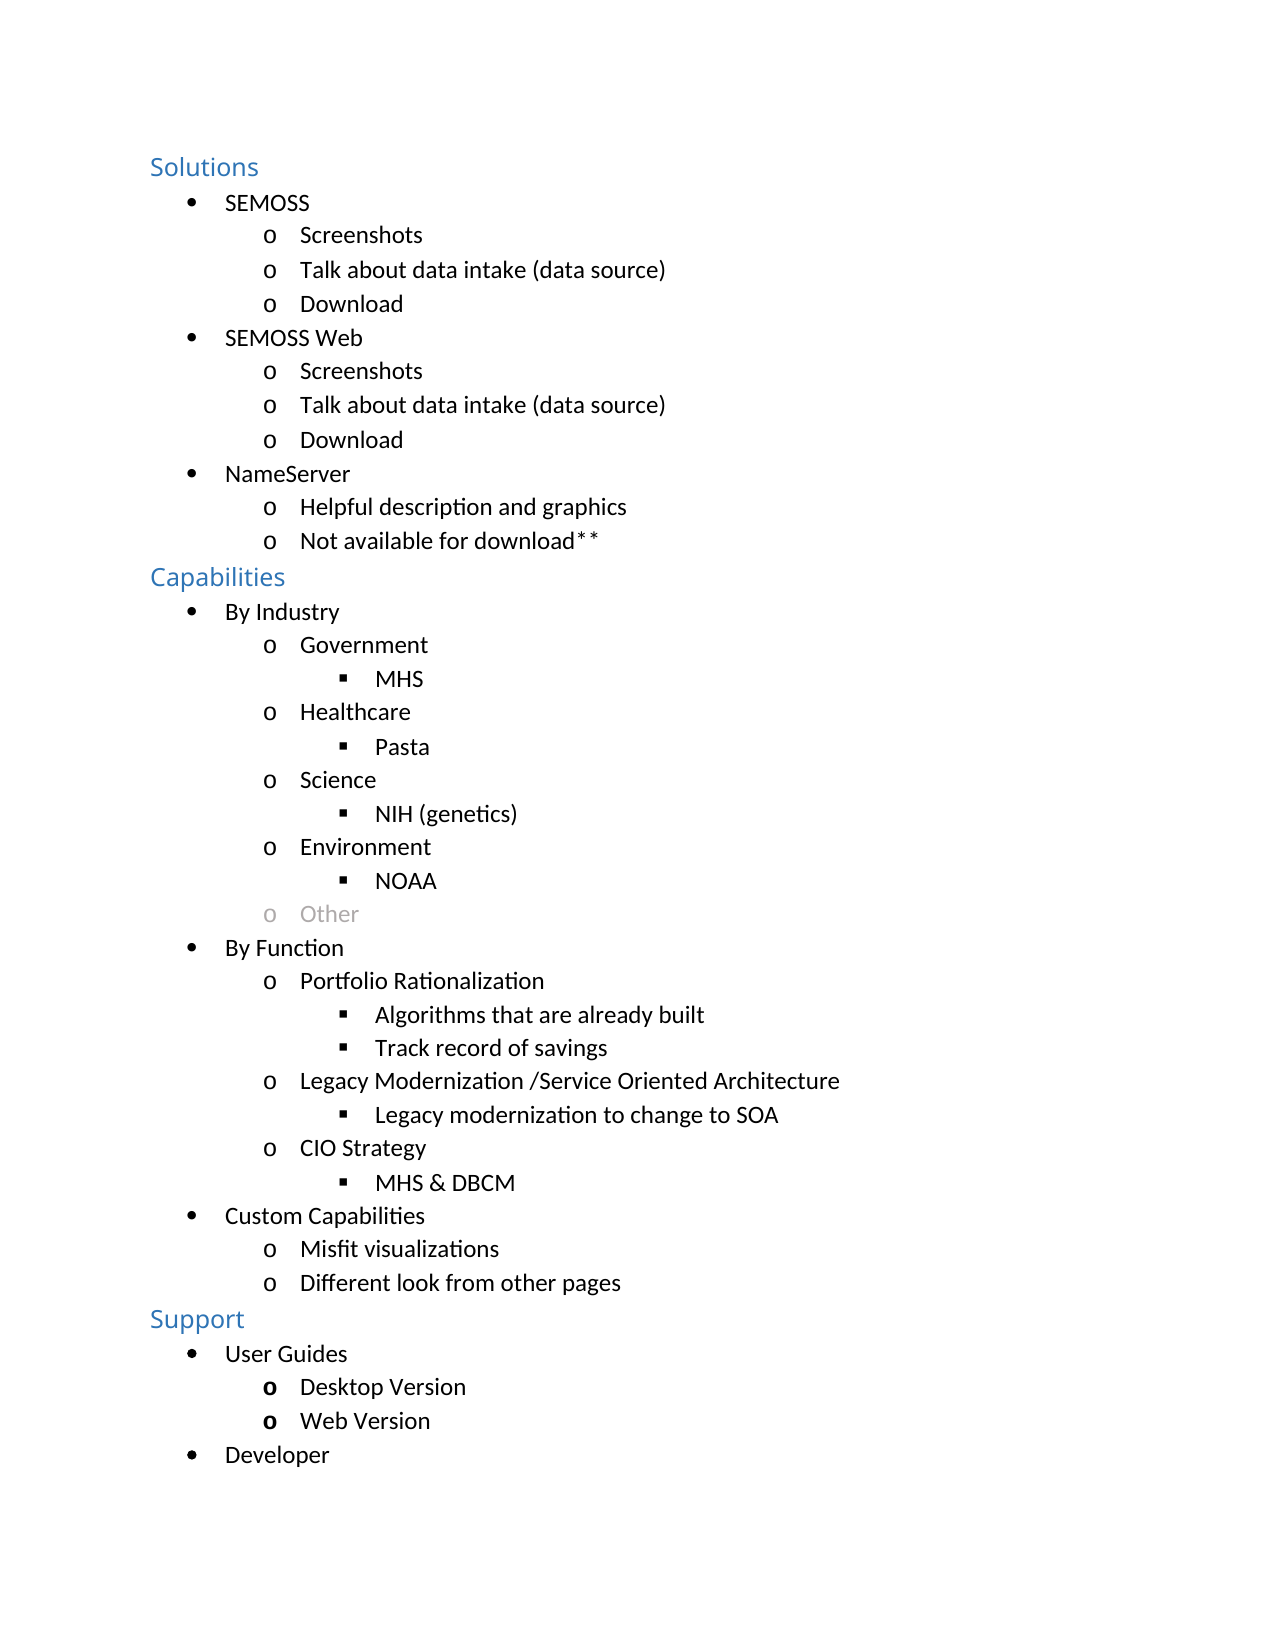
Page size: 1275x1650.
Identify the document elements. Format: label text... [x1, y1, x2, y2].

subtitle Solutions [150, 150, 1125, 184]
list Talk about data intake (data source) [262, 254, 1125, 286]
list Developer [187, 1439, 1125, 1470]
list By Industry [187, 596, 1125, 627]
list NIH (genetics) [337, 798, 1125, 828]
list MHS [337, 664, 1125, 694]
list Not available for download** [262, 525, 1125, 557]
list Portfolio Rationalization [262, 965, 1125, 997]
list Pasta [337, 731, 1125, 761]
list SEMOSS [187, 187, 1125, 217]
list Misfit visualizations [262, 1233, 1125, 1264]
list CIO Strategy [262, 1133, 1125, 1164]
list Desktop Version [262, 1371, 1125, 1403]
list MHS & DBCM [337, 1167, 1125, 1197]
list NOAA [337, 865, 1125, 896]
list Different look from other pages [262, 1267, 1125, 1299]
list Helpful description and graphics [262, 491, 1125, 523]
list By Function [187, 932, 1125, 963]
list Environment [262, 831, 1125, 863]
list Screenshots [262, 355, 1125, 387]
list SEMOSS Web [187, 322, 1125, 353]
list Talk about data intake (data source) [262, 390, 1125, 421]
list Other [262, 898, 1125, 930]
list Legacy modernization to change to SOA [337, 1100, 1125, 1130]
list Web Version [262, 1405, 1125, 1437]
list Legacy Modernization /Service Oriented Architecture [262, 1065, 1125, 1097]
list Download [262, 424, 1125, 456]
list NameServer [187, 458, 1125, 489]
list Track record of savings [337, 1032, 1125, 1063]
list Download [262, 288, 1125, 320]
list Screenshots [262, 220, 1125, 251]
list Algorithms that are already built [337, 999, 1125, 1030]
list User Guides [187, 1338, 1125, 1368]
list Custom Capabilities [187, 1200, 1125, 1230]
subtitle Capabilities [150, 560, 1125, 594]
list Healthcare [262, 697, 1125, 728]
subtitle Support [150, 1301, 1125, 1335]
list Science [262, 764, 1125, 796]
list Government [262, 629, 1125, 661]
